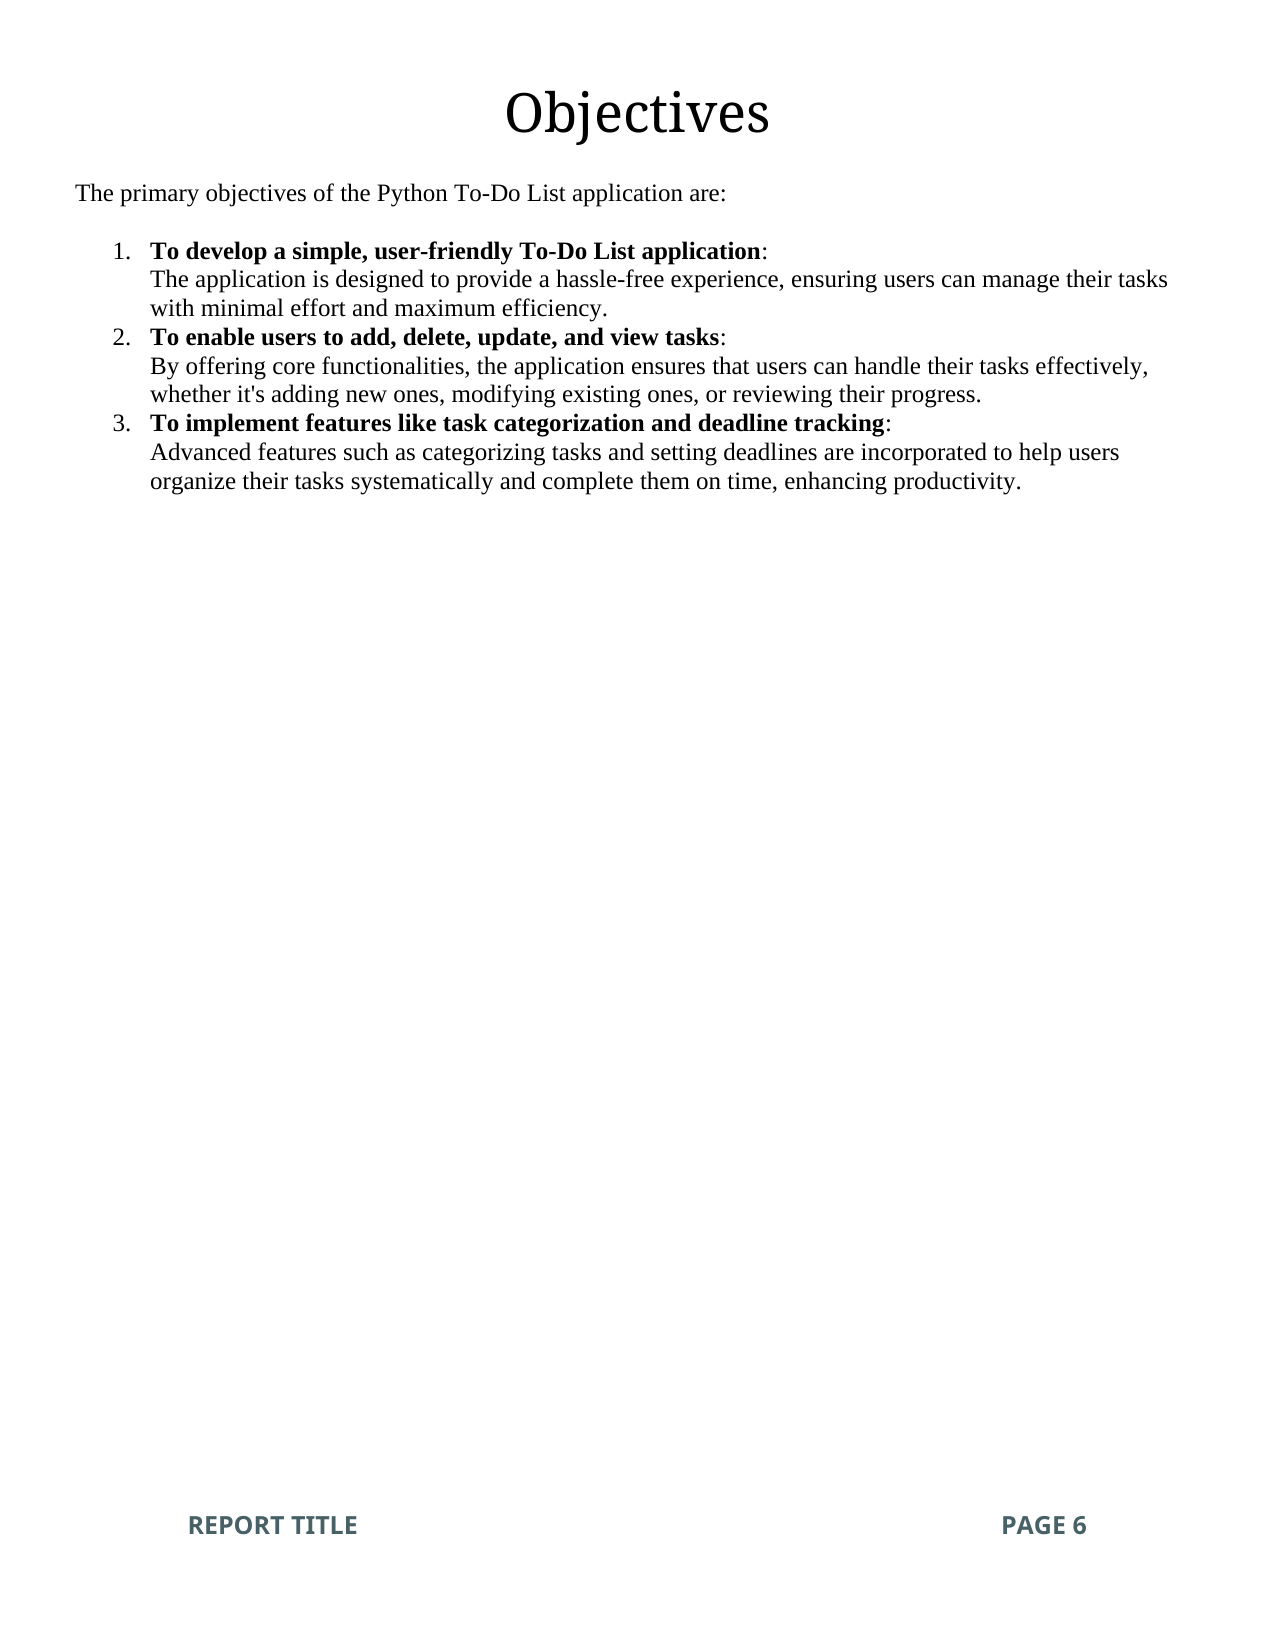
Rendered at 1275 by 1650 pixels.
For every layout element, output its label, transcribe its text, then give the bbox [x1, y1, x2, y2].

subtitle Objectives [75, 75, 1200, 149]
list To implement features like task categorization and deadline tracking: Advanced features such as categorizing tasks and setting deadlines are incorporated to help users organize their tasks systematically and complete them on time, enhancing productivity. [112, 467, 1200, 553]
list To enable users to add, delete, update, and view tasks: By offering core functionalities, the application ensures that users can handle their tasks effectively, whether it's adding new ones, modifying existing ones, or reviewing their progress. [112, 351, 1200, 437]
list To develop a simple, user-friendly To-Do List application: The application is designed to provide a hassle-free experience, ensuring users can manage their tasks with minimal effort and maximum efficiency. [112, 236, 1200, 322]
text The primary objectives of the Python To-Do List application are: [75, 178, 1200, 207]
